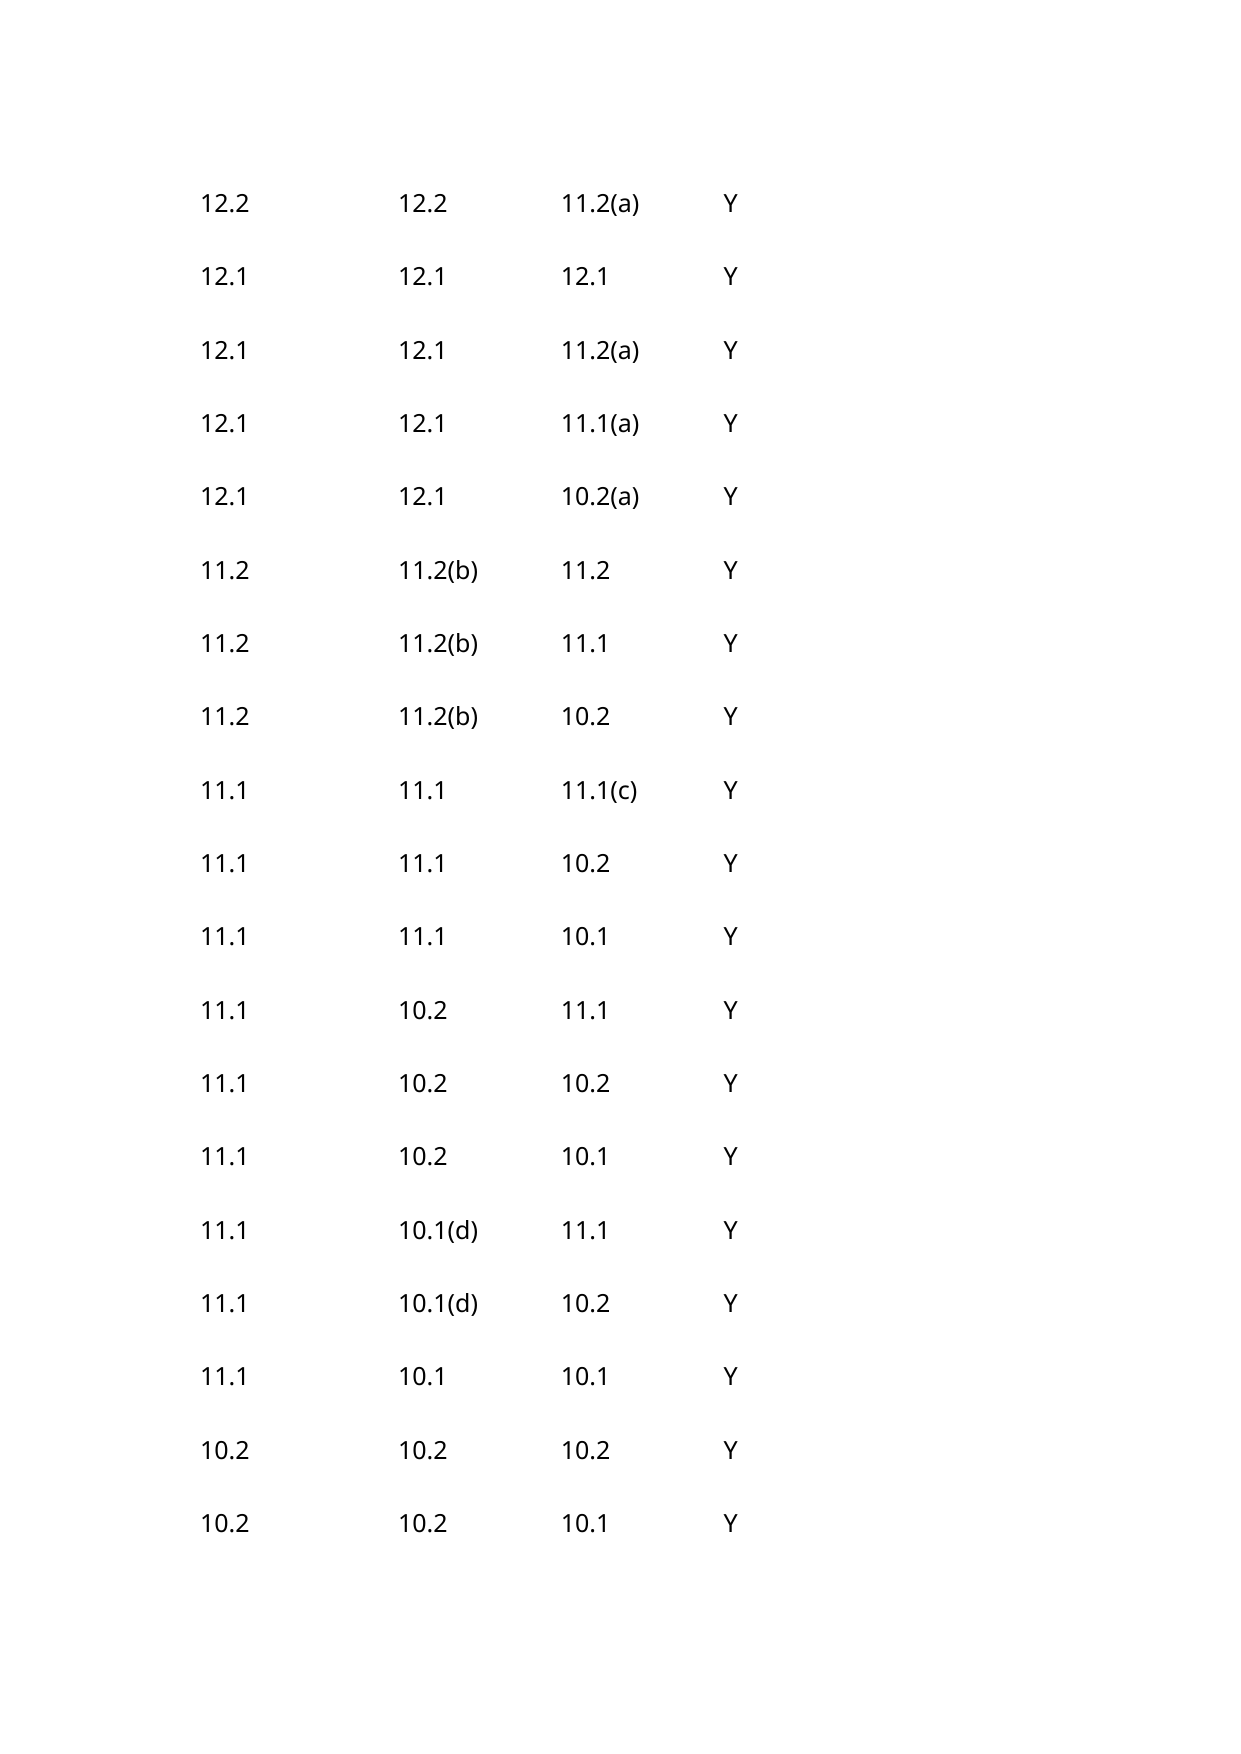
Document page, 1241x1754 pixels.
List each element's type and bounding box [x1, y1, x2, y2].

table_header [188, 162, 1065, 1564]
